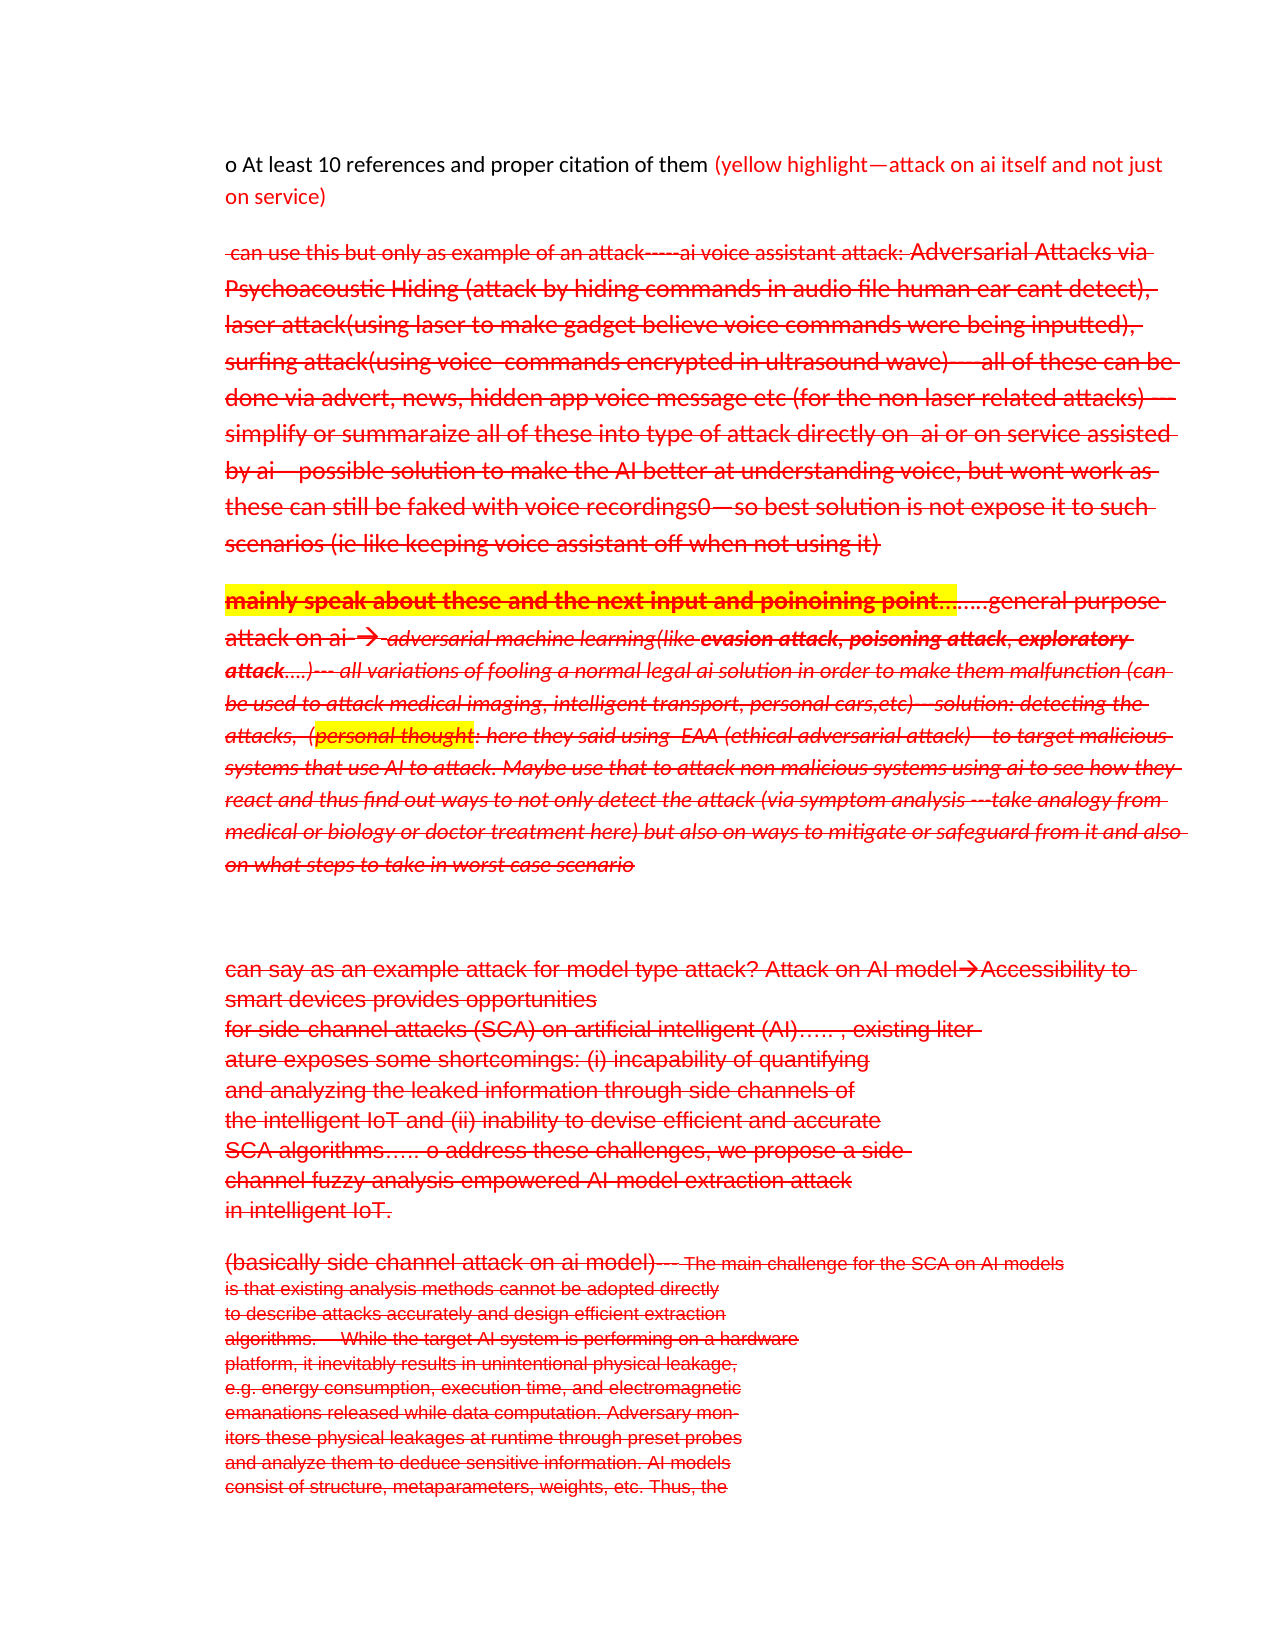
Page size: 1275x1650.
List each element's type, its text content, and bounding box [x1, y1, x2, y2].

text can say as an example attack for model type attack? Attack on AI modelAccessibility to smart devices provides opportunities for side-channel attacks (SCA) on artificial intelligent (AI)….. , existing liter- ature exposes some shortcomings: (i) incapability of quantifying and analyzing the leaked information through side channels of the intelligent IoT and (ii) inability to devise efficient and accurate SCA algorithms….. o address these challenges, we propose a side- channel fuzzy analysis empowered AI-model extraction attack in intelligent IoT. [225, 956, 1191, 1224]
text can use this but only as example of an attack-----ai voice assistant attack: Adversarial Attacks via Psychoacoustic Hiding (attack by hiding commands in audio file human ear cant detect), laser attack(using laser to make gadget believe voice commands were being inputted), surfing attack(using voice commands encrypted in ultrasound wave)----all of these can be done via advert, news, hidden app voice message etc (for the non laser related attacks) ---simplify or summaraize all of these into type of attack directly on ai or on service assisted by ai—possible solution to make the AI better at understanding voice, but wont work as these can still be faked with voice recordings0—so best solution is not expose it to such scenarios (ie like keeping voice assistant off when not using it) [225, 235, 1191, 559]
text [225, 1248, 1191, 1498]
text mainly speak about these and the next input and poinoining point……..general purpose attack on ai- adversarial machine learning(like evasion attack, poisoning attack, exploratory attack….)--- all variations of fooling a normal legal ai solution in order to make them malfunction (can be used to attack medical imaging, intelligent transport, personal cars,etc)---solution: detecting the attacks, (personal thought: here they said using EAA (ethical adversarial attack)—to target malicious systems that use AI to attack. Maybe use that to attack non malicious systems using ai to see how they react and thus find out ways to not only detect the attack (via symptom analysis ---take analogy from medical or biology or doctor treatment here) but also on ways to mitigate or safeguard from it and also on what steps to take in worst case scenario [225, 584, 1191, 878]
text o At least 10 references and proper citation of them (yellow highlight—attack on ai itself and not just on service) [225, 150, 1191, 210]
